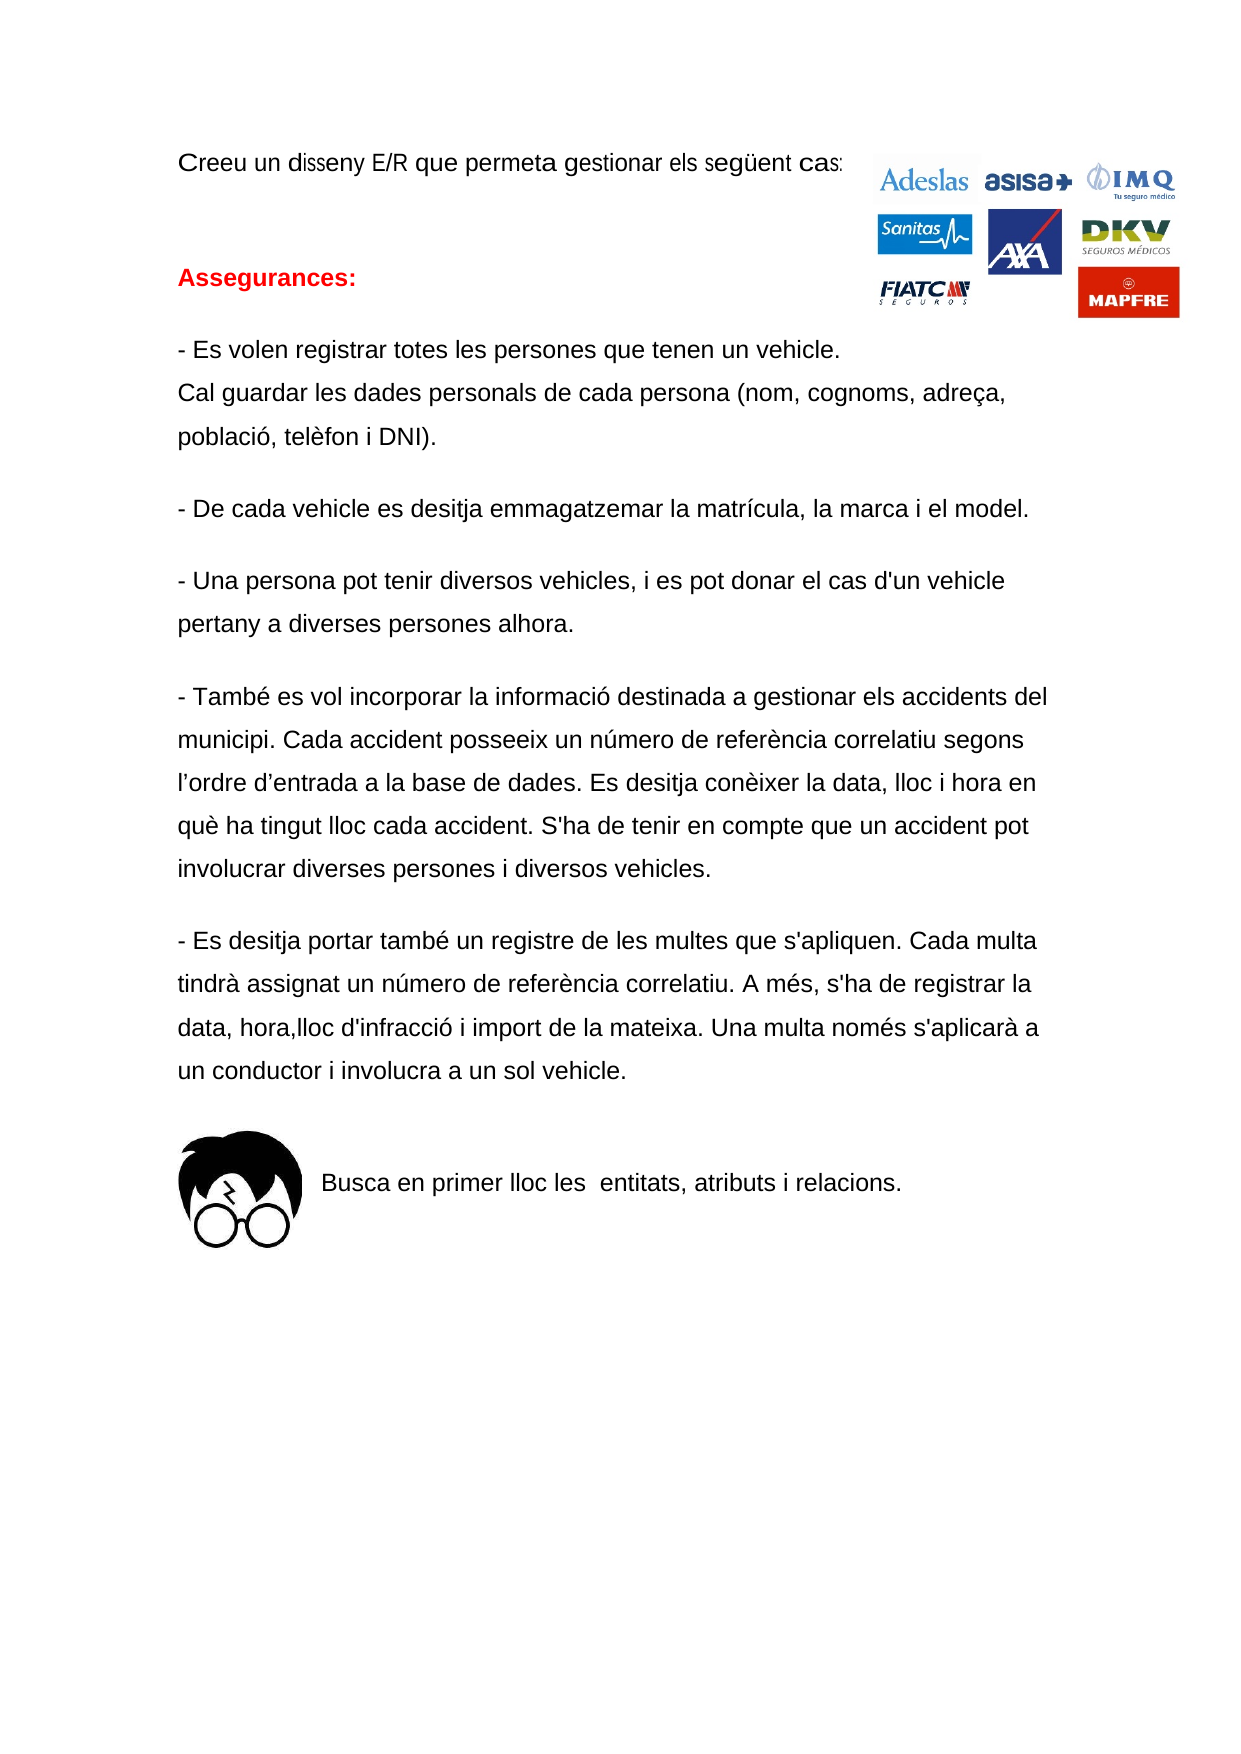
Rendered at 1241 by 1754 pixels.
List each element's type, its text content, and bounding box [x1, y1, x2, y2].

text - Es desitja portar també un registre de les multes que s'apliquen. Cada multa tindrà assignat un número de referència correlatiu. A més, s'ha de registrar la data, hora,lloc d'infracció i import de la mateixa. Una multa només s'aplicarà a un conductor i involucra a un sol vehicle. [177, 926, 1063, 1084]
text Creeu un disseny E/R que permeta gestionar els següent cas: [177, 148, 862, 176]
text - També es vol incorporar la informació destinada a gestionar els accidents del municipi. Cada accident posseeix un número de referència correlatiu segons l’ordre d’entrada a la base de dades. Es desitja conèixer la data, lloc i hora en què ha tingut lloc cada accident. S'ha de tenir en compte que un accident pot involucrar diverses persones i diversos vehicles. [177, 682, 1063, 883]
picture [862, 147, 1206, 326]
picture [177, 1128, 302, 1253]
text - De cada vehicle es desitja emmagatzemar la matrícula, la marca i el model. [177, 494, 1063, 523]
text - Es volen registrar totes les persones que tenen un vehicle. Cal guardar les dades personals de cada persona (nom, cognoms, adreça, població, telèfon i DNI). [177, 335, 1063, 450]
text - Una persona pot tenir diversos vehicles, i es pot donar el cas d'un vehicle pertany a diverses persones alhora. [177, 566, 1063, 638]
text Assegurances: [177, 263, 862, 292]
text Busca en primer lloc les entitats, atributs i relacions. [302, 1167, 1063, 1196]
